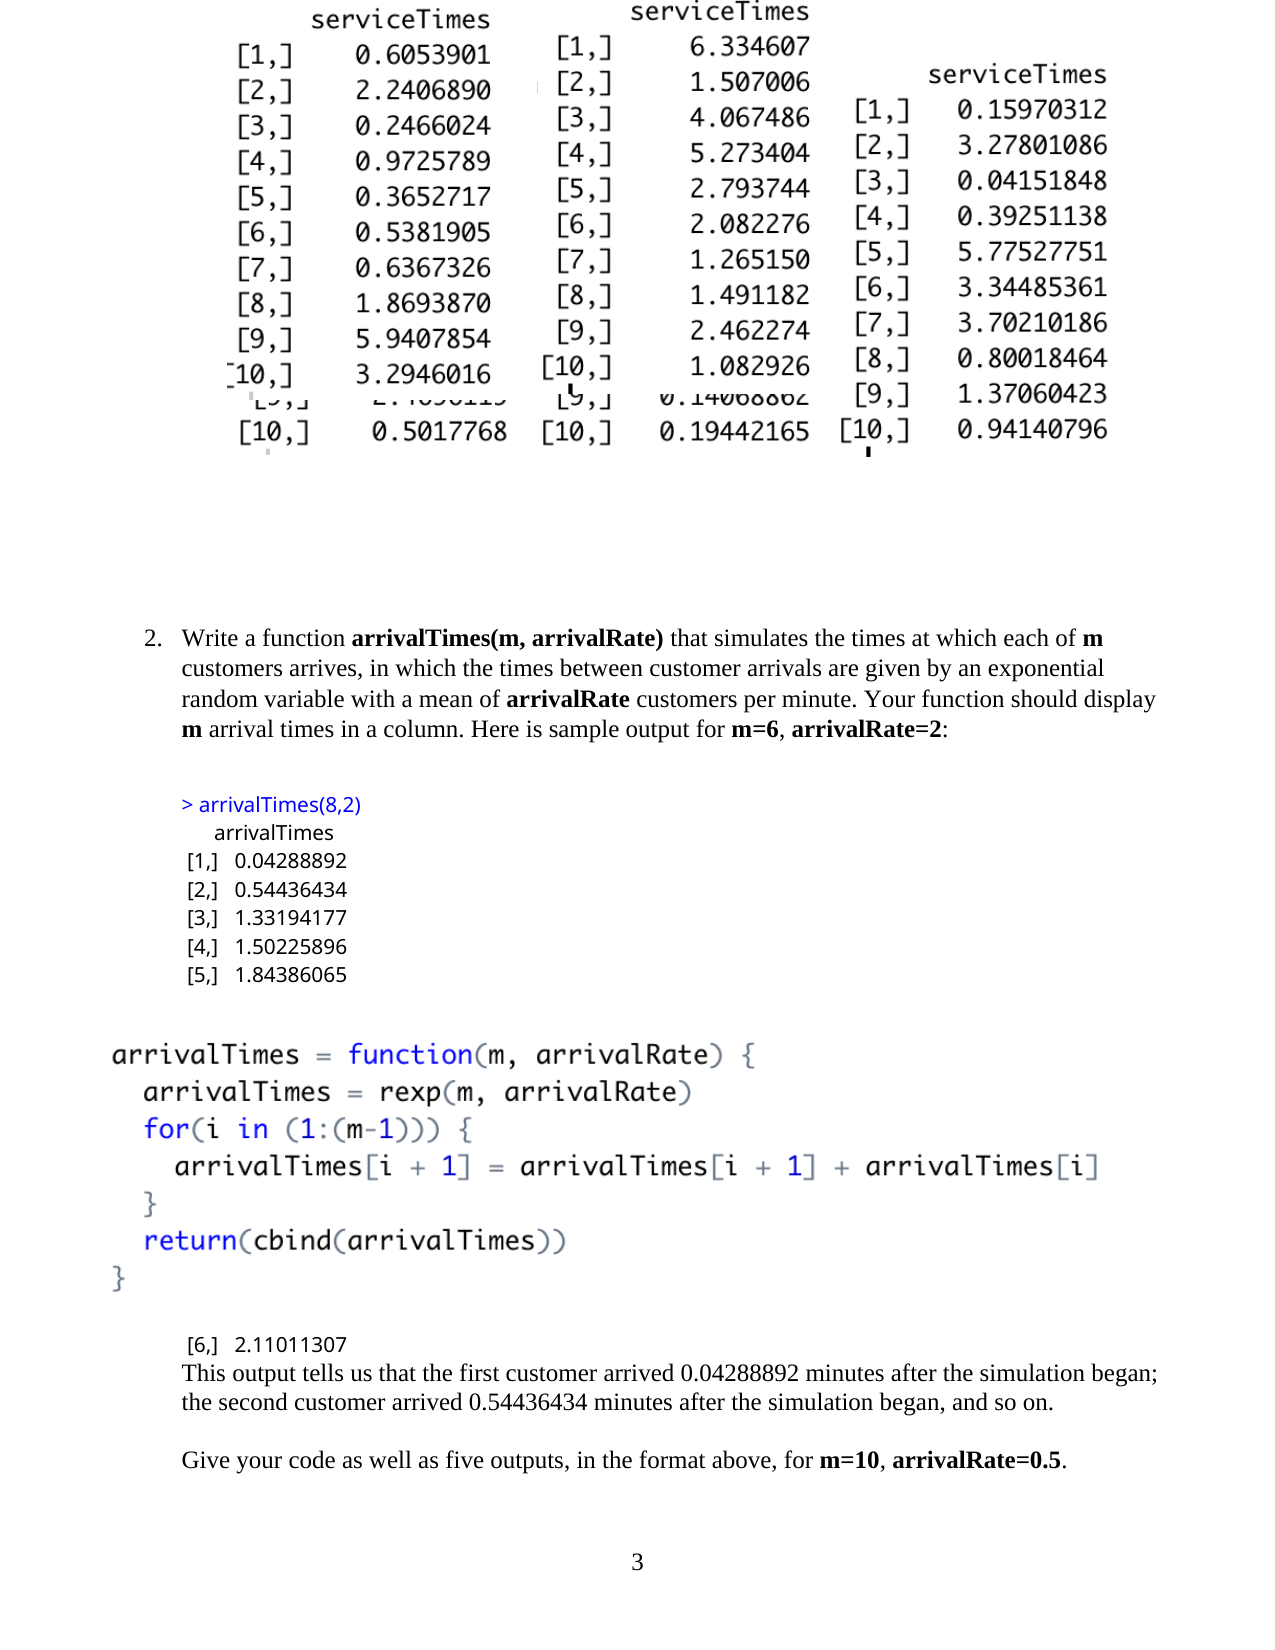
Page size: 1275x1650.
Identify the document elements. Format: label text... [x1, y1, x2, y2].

picture [105, 1031, 1168, 1300]
list > arrivalTimes(8,2) [181, 790, 1169, 818]
list arrivalTimes [181, 818, 1169, 847]
list [1,] 0.04288892 [181, 847, 1169, 875]
list [4,] 1.50225896 [181, 932, 1169, 960]
text Give your code as well as five outputs, in the format above, for m=10, arrivalRate=0.5. [181, 1445, 1169, 1473]
list [5,] 1.84386065 [181, 960, 1169, 989]
list [3,] 1.33194177 [181, 903, 1169, 932]
list Write a function arrivalTimes(m, arrivalRate) that simulates the times at which each of m customers arrives, in which the times between customer arrivals are given by an exponential random variable with a mean of arrivalRate customers per minute. Your function should display m arrival times in a column. Here is sample output for m=6, arrivalRate=2: [144, 623, 1169, 743]
list [2,] 0.54436434 [181, 875, 1169, 903]
picture [227, 0, 1140, 457]
text This output tells us that the first customer arrived 0.04288892 minutes after the simulation began; the second customer arrived 0.54436434 minutes after the simulation began, and so on. [181, 1358, 1169, 1416]
